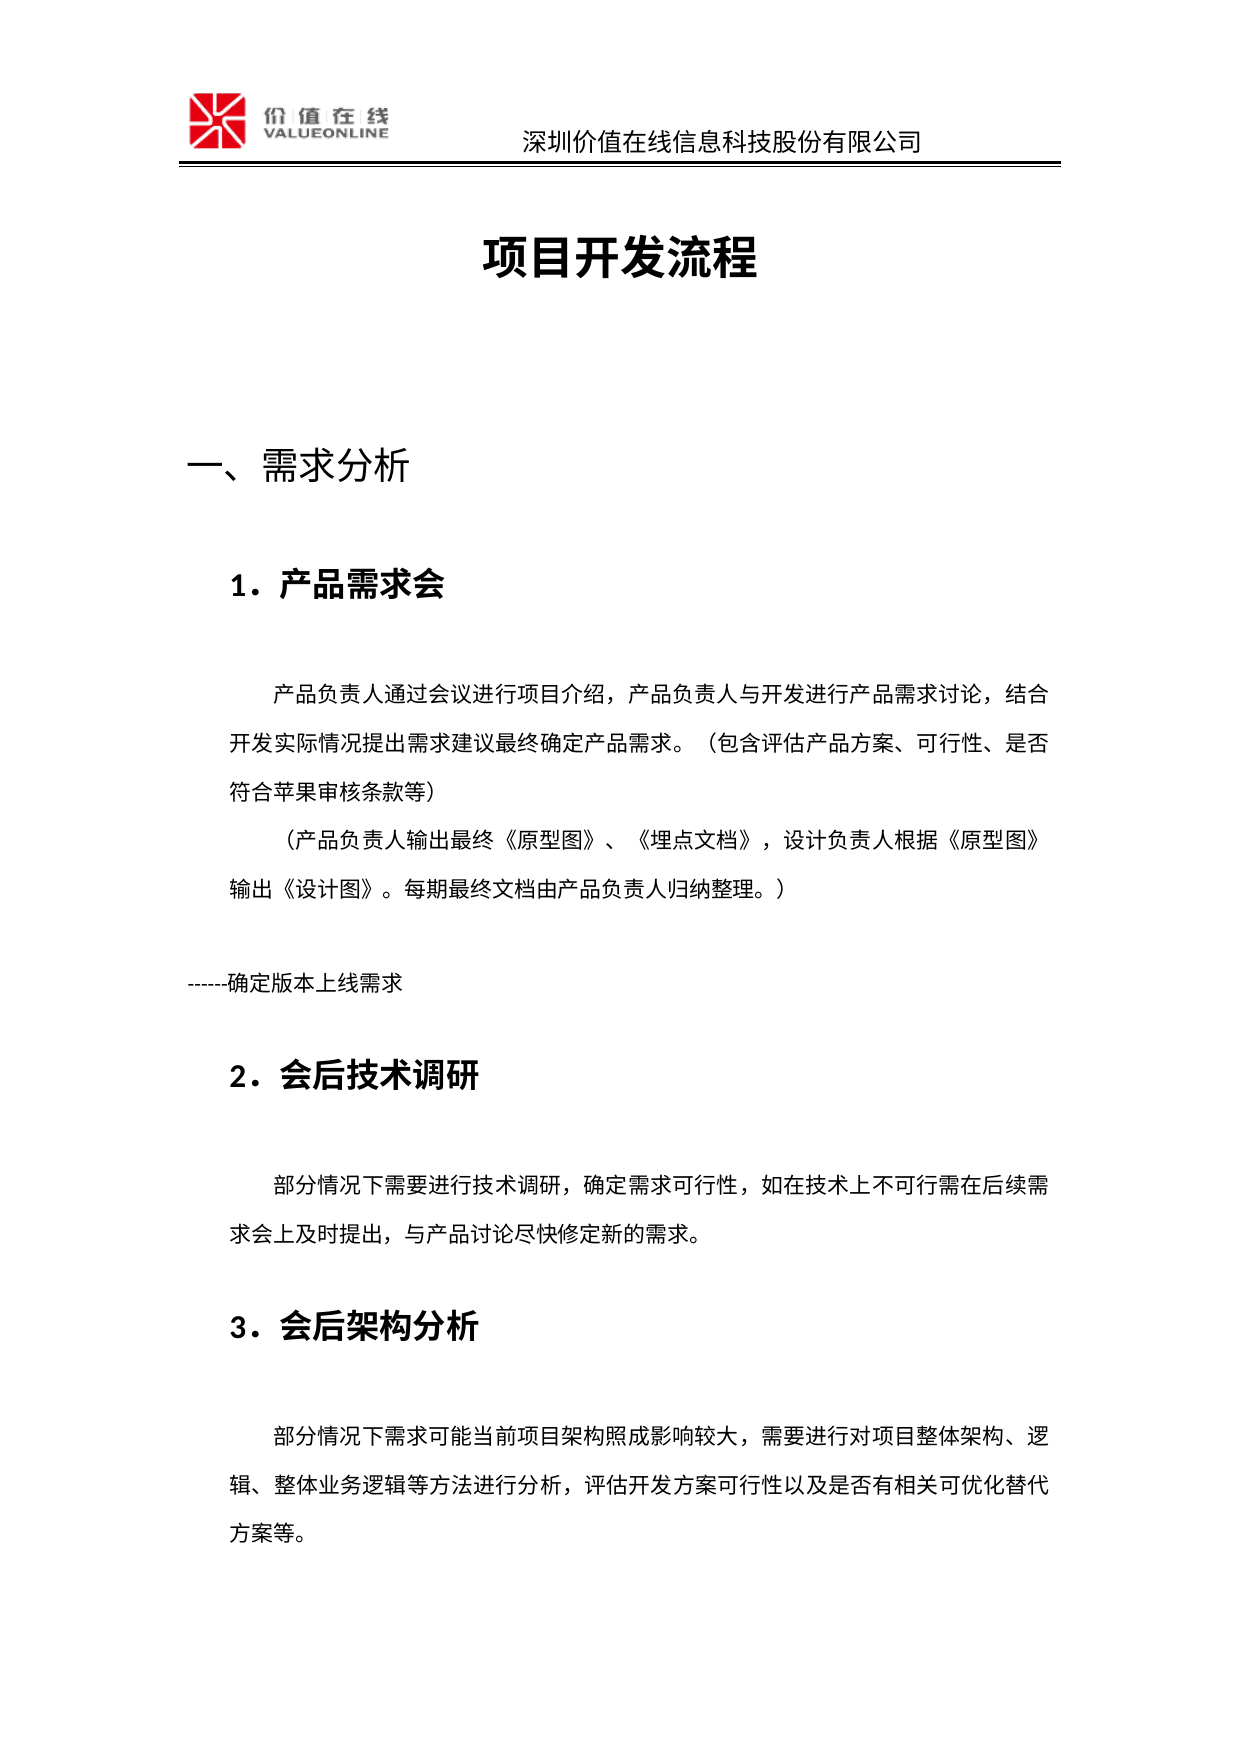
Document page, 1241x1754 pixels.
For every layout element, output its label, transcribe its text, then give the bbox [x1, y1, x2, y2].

picture [187, 90, 393, 152]
subtitle 会后技术调研 [187, 1041, 1053, 1106]
subtitle 会后架构分析 [187, 1292, 1053, 1357]
list （产品负责人输出最终《原型图》、《埋点文档》，设计负责人根据《原型图》输出《设计图》。每期最终文档由产品负责人归纳整理。） [229, 822, 1053, 904]
subtitle 项目开发流程 [187, 206, 1053, 303]
list ------确定版本上线需求 [187, 965, 1053, 998]
list 部分情况下需要进行技术调研，确定需求可行性，如在技术上不可行需在后续需求会上及时提出，与产品讨论尽快修定新的需求。 [229, 1168, 1053, 1249]
list 产品负责人通过会议进行项目介绍，产品负责人与开发进行产品需求讨论，结合开发实际情况提出需求建议最终确定产品需求。（包含评估产品方案、可行性、是否符合苹果审核条款等） [229, 677, 1053, 807]
list 部分情况下需求可能当前项目架构照成影响较大，需要进行对项目整体架构、逻辑、整体业务逻辑等方法进行分析，评估开发方案可行性以及是否有相关可优化替代方案等。 [229, 1418, 1053, 1548]
subtitle 产品需求会 [187, 550, 1053, 615]
list 需求分析 [144, 431, 1053, 496]
